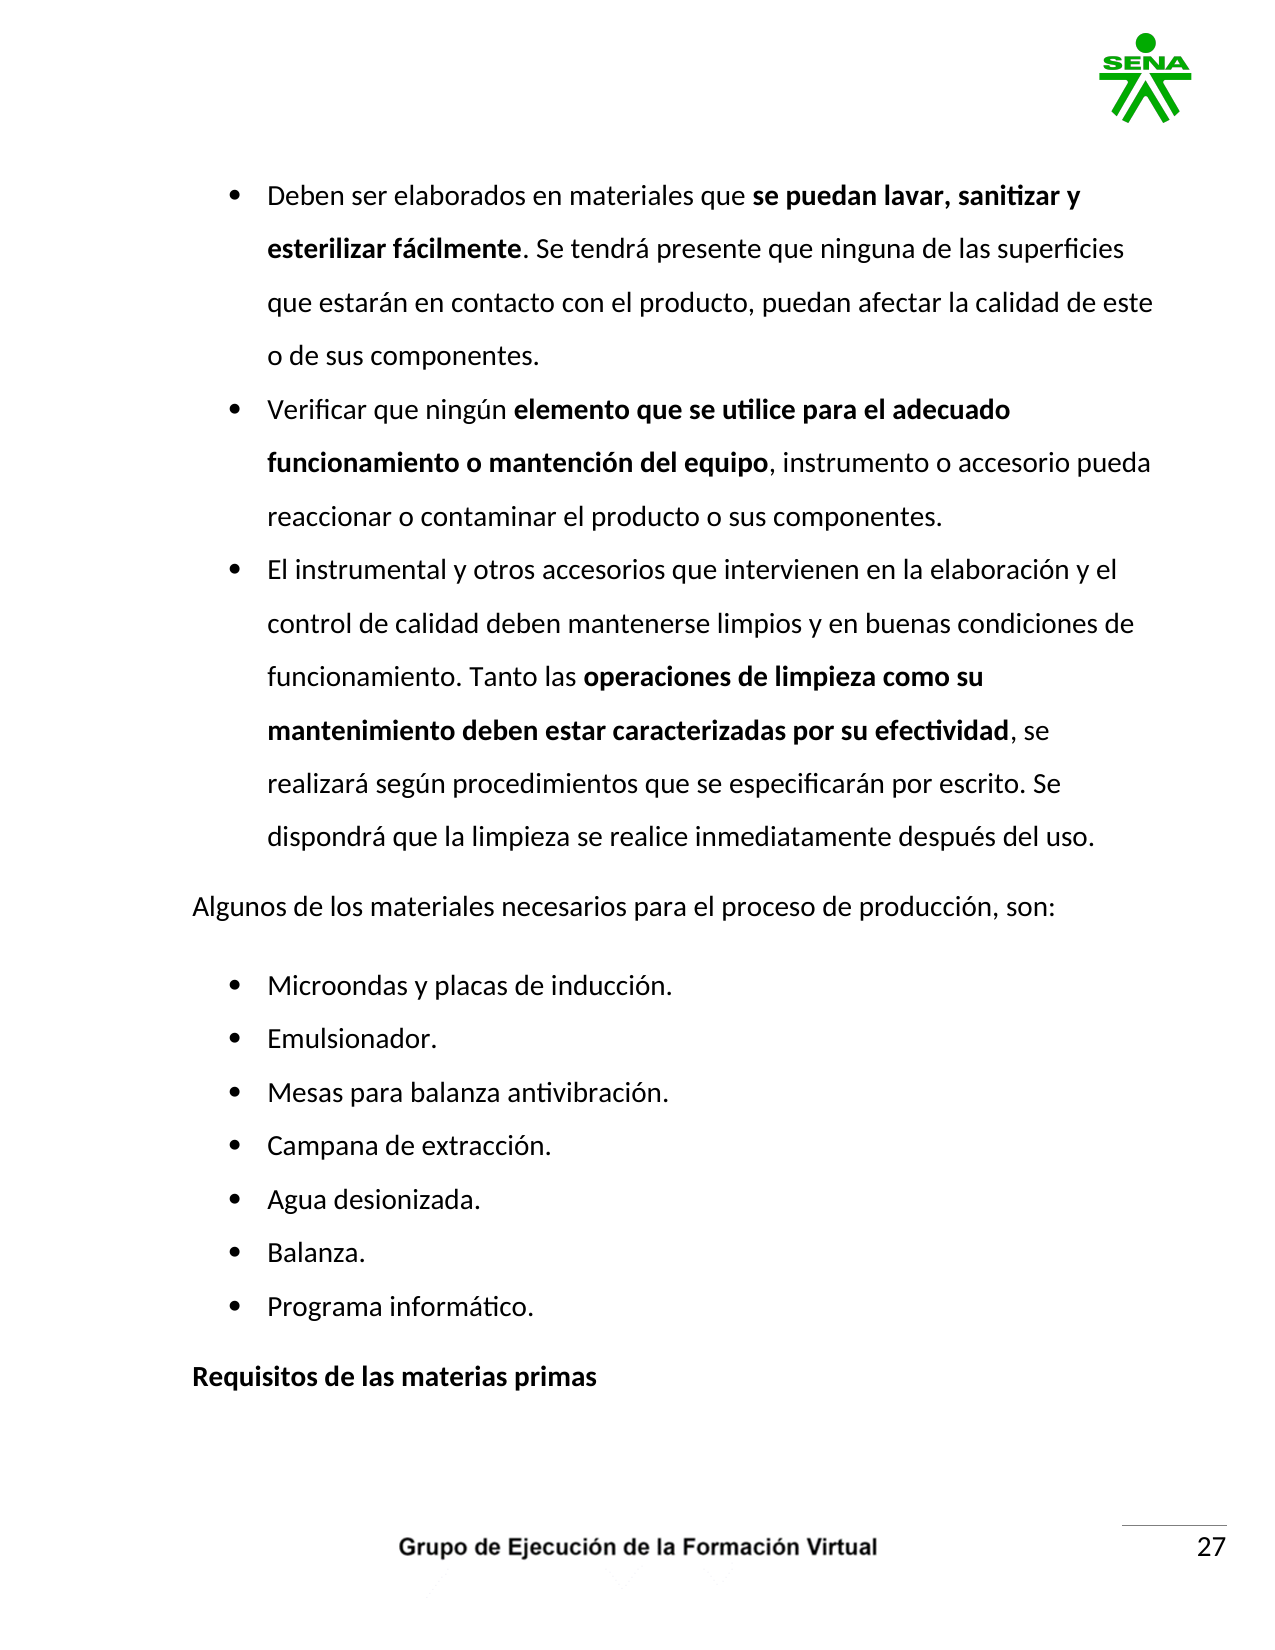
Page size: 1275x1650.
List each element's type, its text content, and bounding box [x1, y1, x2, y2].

list Mesas para balanza antivibración. [229, 1074, 1157, 1109]
list Programa informático. [229, 1288, 1157, 1323]
list Microondas y placas de inducción. [229, 967, 1157, 1003]
text Requisitos de las materias primas [118, 1358, 1157, 1393]
list Emulsionador. [229, 1020, 1157, 1056]
list Agua desionizada. [229, 1181, 1157, 1216]
list Balanza. [229, 1234, 1157, 1270]
text Algunos de los materiales necesarios para el proceso de producción, son: [118, 888, 1157, 924]
list Verificar que ningún elemento que se utilice para el adecuado funcionamiento o mantención del equipo, instrumento o accesorio pueda reaccionar o contaminar el producto o sus componentes. [229, 391, 1157, 533]
picture [1099, 33, 1192, 123]
picture [0, 1486, 1275, 1598]
list Deben ser elaborados en materiales que se puedan lavar, sanitizar y esterilizar fácilmente. Se tendrá presente que ninguna de las superficies que estarán en contacto con el producto, puedan afectar la calidad de este o de sus componentes. [229, 177, 1157, 373]
list El instrumental y otros accesorios que intervienen en la elaboración y el control de calidad deben mantenerse limpios y en buenas condiciones de funcionamiento. Tanto las operaciones de limpieza como su mantenimiento deben estar caracterizadas por su efectividad, se realizará según procedimientos que se especificarán por escrito. Se dispondrá que la limpieza se realice inmediatamente después del uso. [229, 551, 1157, 854]
list Campana de extracción. [229, 1127, 1157, 1163]
